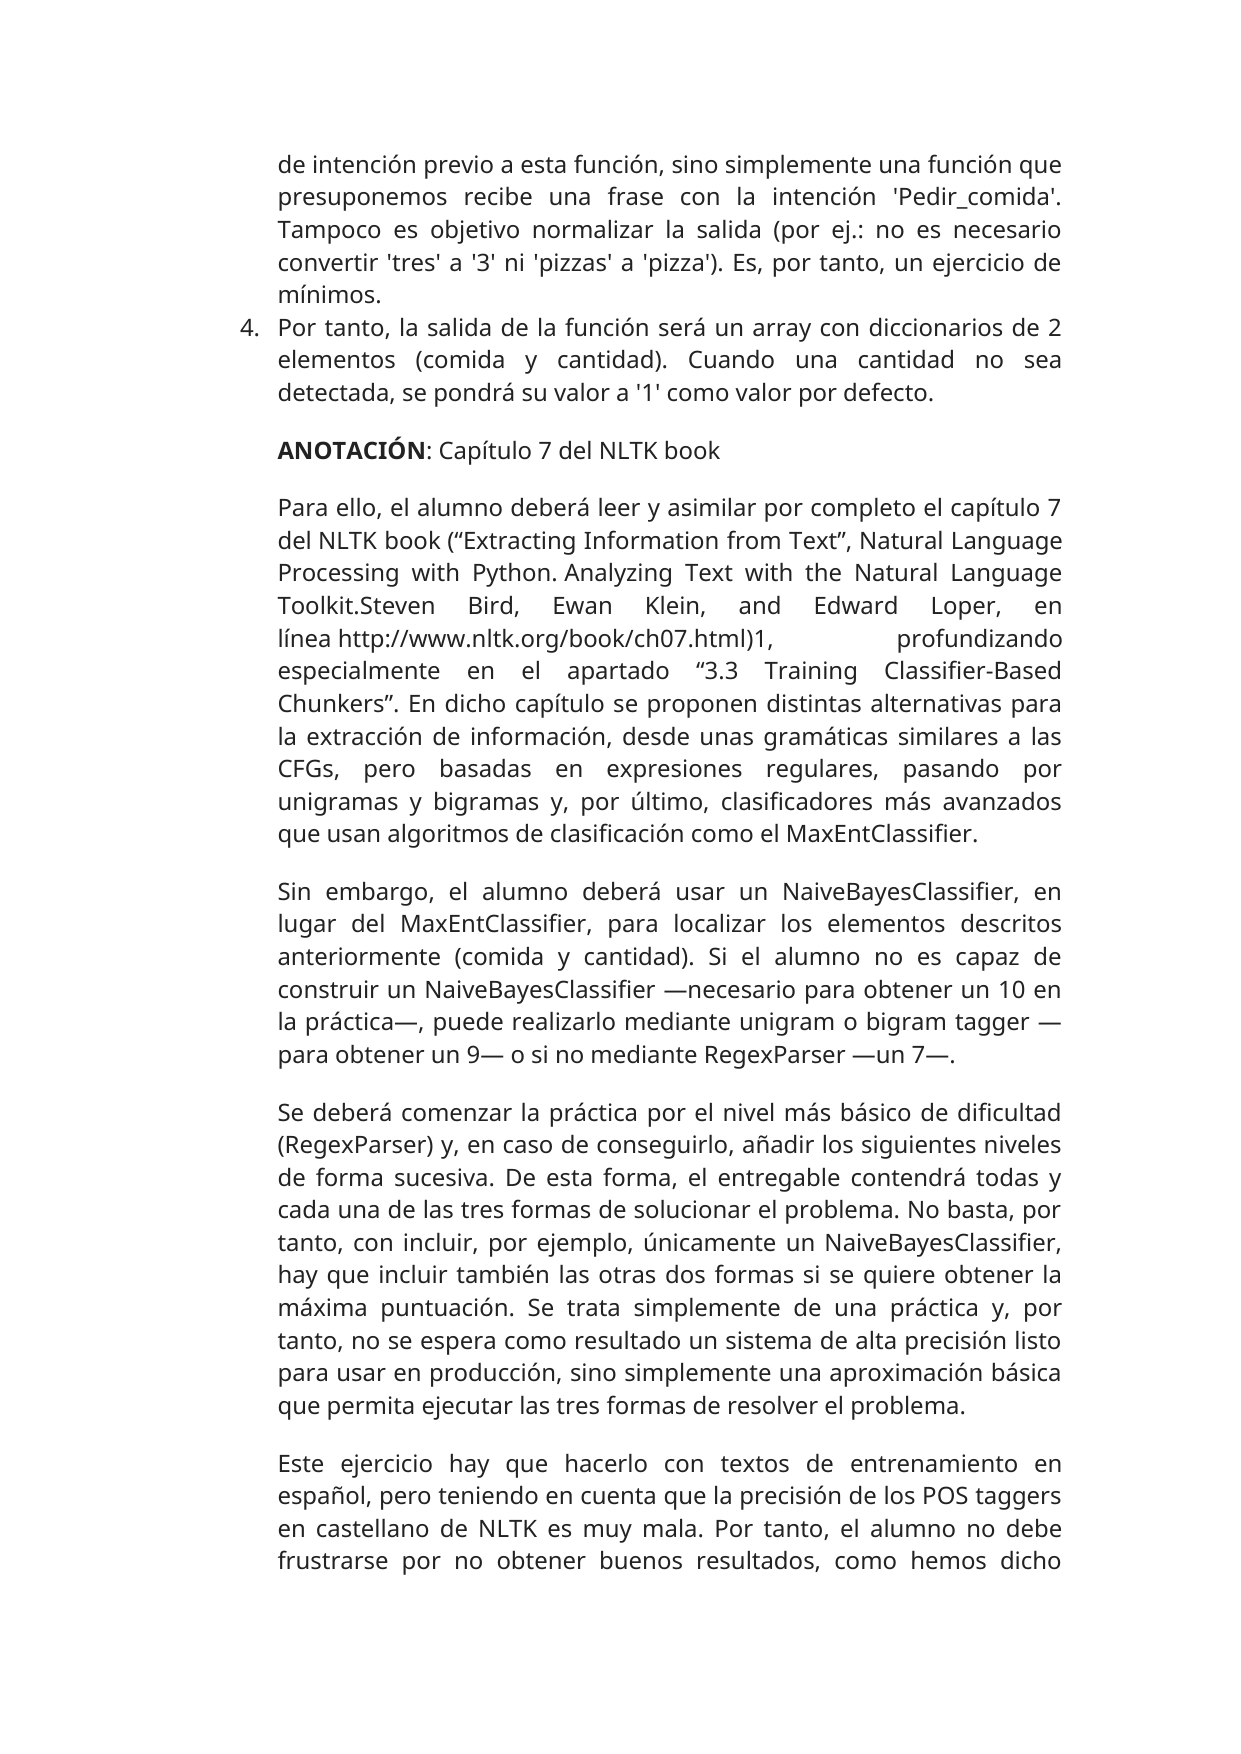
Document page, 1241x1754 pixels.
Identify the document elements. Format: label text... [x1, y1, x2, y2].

list Por tanto, la salida de la función será un array con diccionarios de 2 elementos (comida y cantidad). Cuando una cantidad no sea detectada, se pondrá su valor a '1' como valor por defecto. [240, 311, 1063, 408]
text Se deberá comenzar la práctica por el nivel más básico de dificultad (RegexParser) y, en caso de conseguirlo, añadir los siguientes niveles de forma sucesiva. De esta forma, el entregable contendrá todas y cada una de las tres formas de solucionar el problema. No basta, por tanto, con incluir, por ejemplo, únicamente un NaiveBayesClassifier, hay que incluir también las otras dos formas si se quiere obtener la máxima puntuación. Se trata simplemente de una práctica y, por tanto, no se espera como resultado un sistema de alta precisión listo para usar en producción, sino simplemente una aproximación básica que permita ejecutar las tres formas de resolver el problema. [277, 1095, 1063, 1421]
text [277, 1446, 1063, 1577]
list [240, 148, 1063, 311]
text Sin embargo, el alumno deberá usar un NaiveBayesClassifier, en lugar del MaxEntClassifier, para localizar los elementos descritos anteriormente (comida y cantidad). Si el alumno no es capaz de construir un NaiveBayesClassifier —necesario para obtener un 10 en la práctica—, puede realizarlo mediante unigram o bigram tagger —para obtener un 9— o si no mediante RegexParser —un 7—. [277, 875, 1063, 1070]
text Para ello, el alumno deberá leer y asimilar por completo el capítulo 7 del NLTK book (“Extracting Information from Text”, Natural Language Processing with Python. Analyzing Text with the Natural Language Toolkit.Steven Bird, Ewan Klein, and Edward Loper, en línea http://www.nltk.org/book/ch07.html)1, profundizando especialmente en el apartado “3.3 Training Classifier-Based Chunkers”. En dicho capítulo se proponen distintas alternativas para la extracción de información, desde unas gramáticas similares a las CFGs, pero basadas en expresiones regulares, pasando por unigramas y bigramas y, por último, clasificadores más avanzados que usan algoritmos de clasificación como el MaxEntClassifier. [277, 491, 1063, 850]
text ANOTACIÓN: Capítulo 7 del NLTK book [277, 433, 1063, 466]
